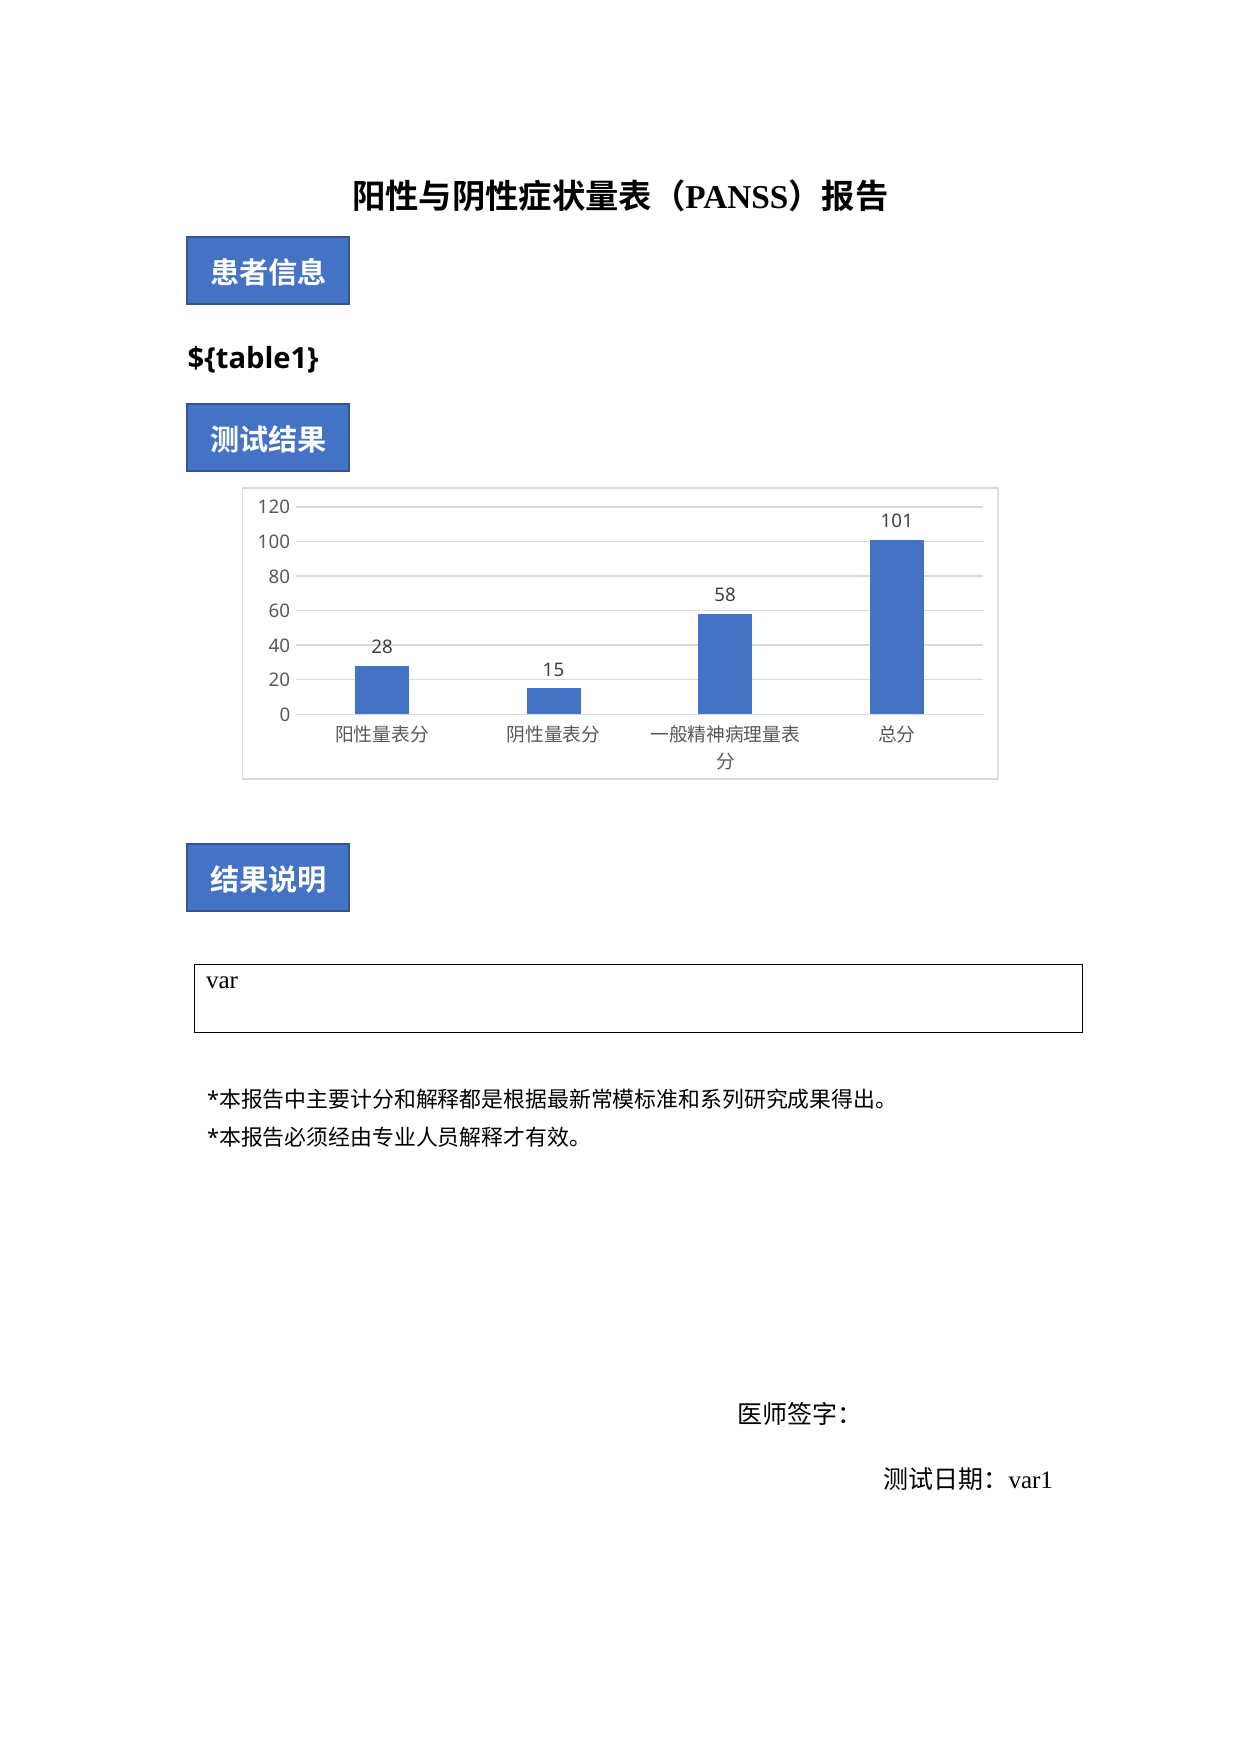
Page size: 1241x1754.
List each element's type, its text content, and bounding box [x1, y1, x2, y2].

text 阳性与阴性症状量表（PANSS）报告 [187, 162, 1053, 227]
text 测试日期：var1 [187, 1446, 1053, 1511]
table_header var [195, 965, 1082, 1032]
text ${table1} [187, 324, 1053, 389]
text 医师签字： [187, 1381, 1053, 1446]
